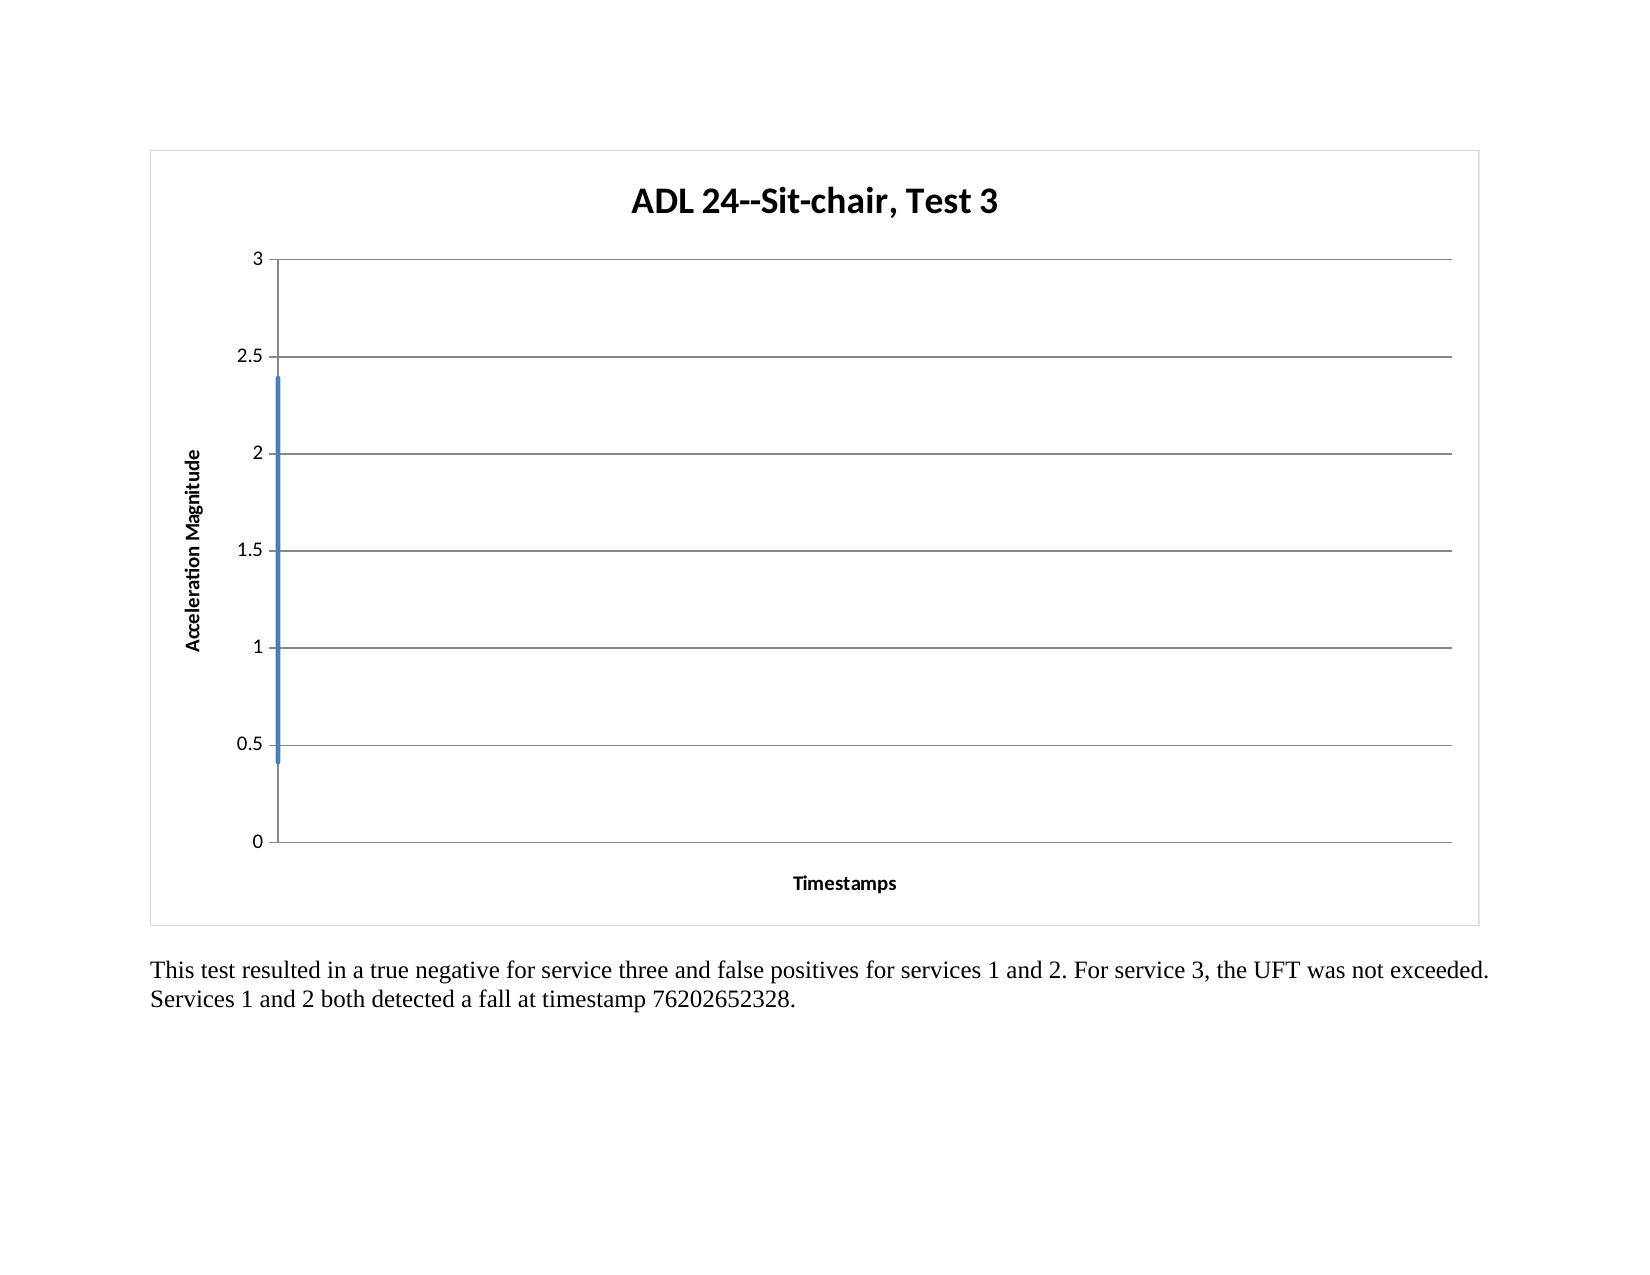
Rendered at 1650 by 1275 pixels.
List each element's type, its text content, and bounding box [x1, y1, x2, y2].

text This test resulted in a true negative for service three and false positives for services 1 and 2. For service 3, the UFT was not exceeded. Services 1 and 2 both detected a fall at timestamp 76202652328. [150, 955, 1500, 1013]
